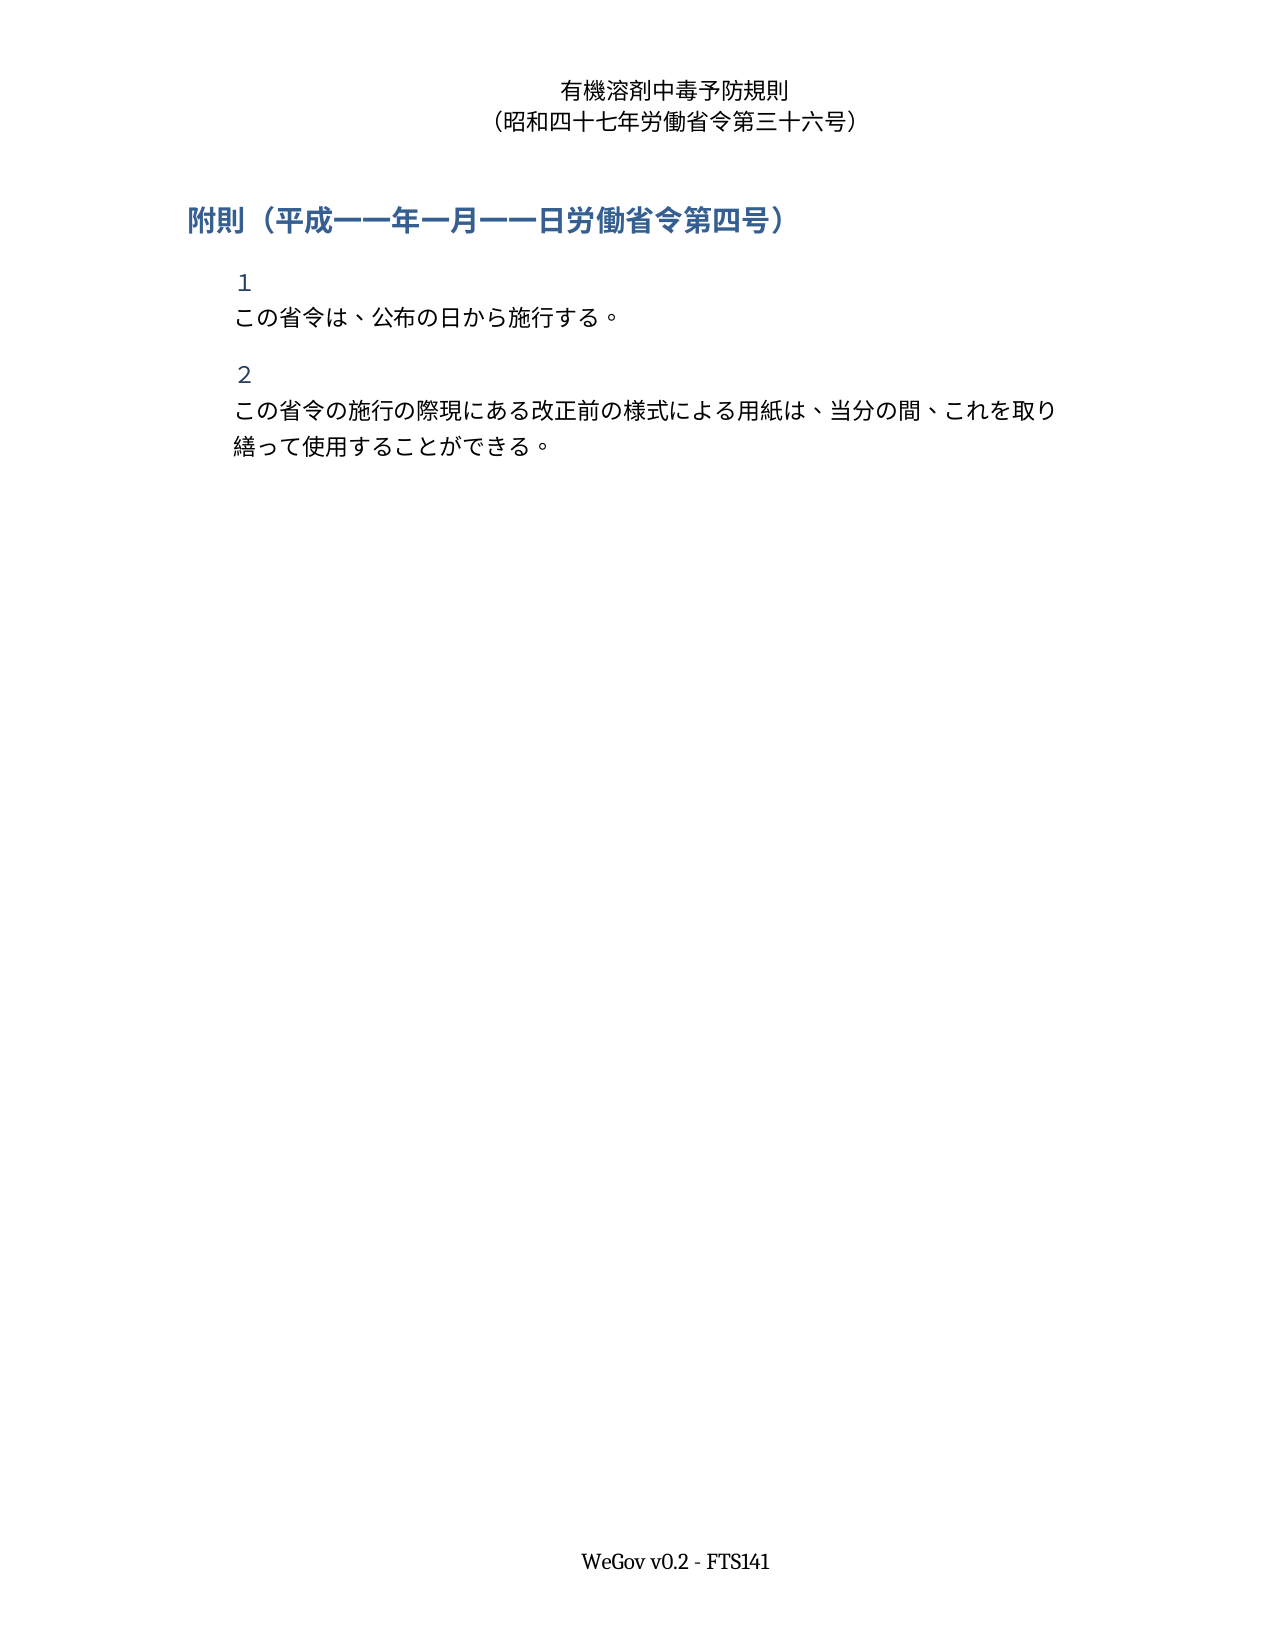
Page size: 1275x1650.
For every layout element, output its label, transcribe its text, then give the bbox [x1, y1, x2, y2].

subtitle ２ [233, 359, 1087, 390]
subtitle １ [233, 266, 1087, 298]
text この省令は、公布の日から施行する。 [233, 302, 1087, 334]
text この省令の施行の際現にある改正前の様式による用紙は、当分の間、これを取り繕って使用することができる。 [233, 395, 1087, 462]
subtitle 附則（平成一一年一月一一日労働省令第四号） [187, 200, 1087, 240]
